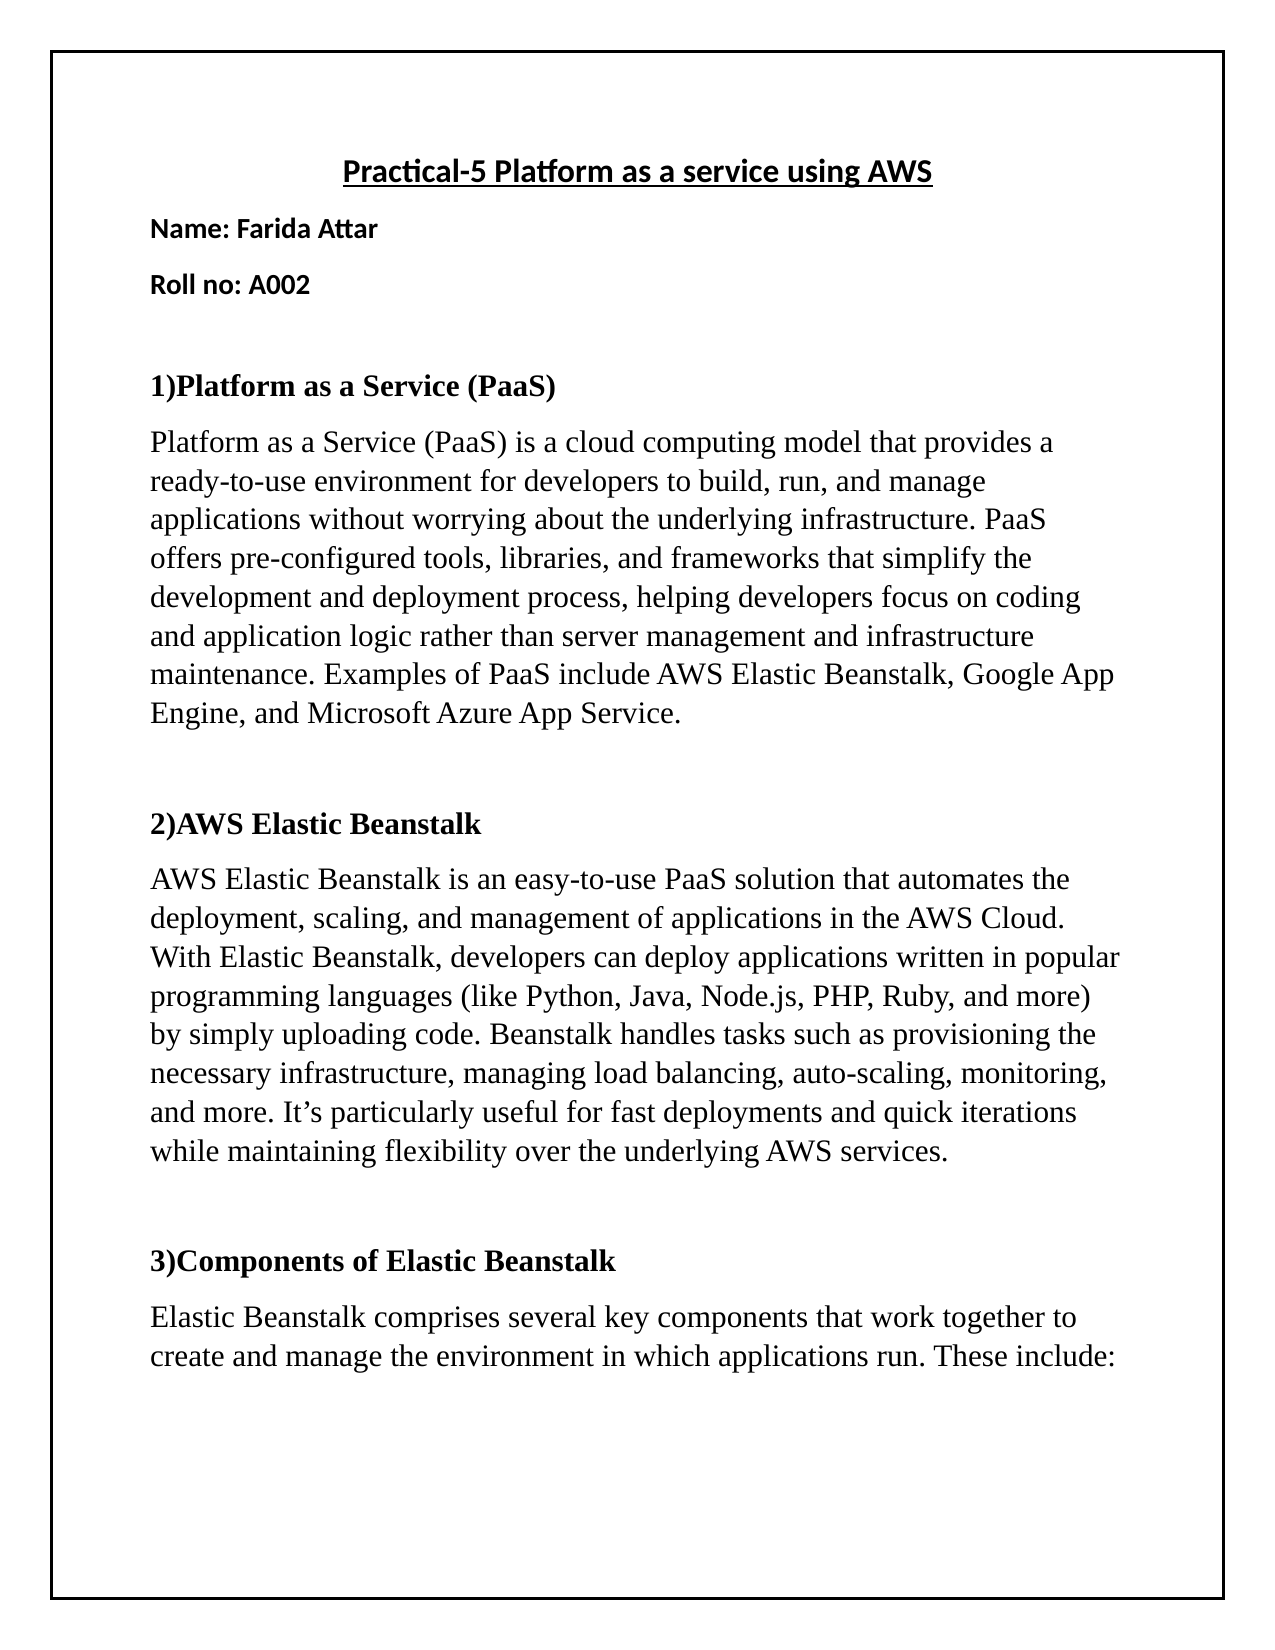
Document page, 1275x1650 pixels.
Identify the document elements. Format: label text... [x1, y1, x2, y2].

text Practical-5 Platform as a service using AWS [150, 150, 1125, 191]
text 1)Platform as a Service (PaaS) [150, 368, 1125, 404]
text Elastic Beanstalk comprises several key components that work together to create and manage the environment in which applications run. These include: [150, 1298, 1125, 1373]
text AWS Elastic Beanstalk is an easy-to-use PaaS solution that automates the deployment, scaling, and management of applications in the AWS Cloud. With Elastic Beanstalk, developers can deploy applications written in popular programming languages (like Python, Java, Node.js, PHP, Ruby, and more) by simply uploading code. Beanstalk handles tasks such as provisioning the necessary infrastructure, managing load balancing, auto-scaling, monitoring, and more. It’s particularly useful for fast deployments and quick iterations while maintaining flexibility over the underlying AWS services. [150, 861, 1125, 1168]
text 3)Components of Elastic Beanstalk [150, 1243, 1125, 1279]
text Platform as a Service (PaaS) is a cloud computing model that provides a ready-to-use environment for developers to build, run, and manage applications without worrying about the underlying infrastructure. PaaS offers pre-configured tools, libraries, and frameworks that simplify the development and deployment process, helping developers focus on coding and application logic rather than server management and infrastructure maintenance. Examples of PaaS include AWS Elastic Beanstalk, Google App Engine, and Microsoft Azure App Service. [150, 423, 1125, 730]
text 2)AWS Elastic Beanstalk [150, 805, 1125, 841]
text Name: Farida Attar [150, 211, 1125, 246]
text Roll no: A002 [150, 266, 1125, 301]
